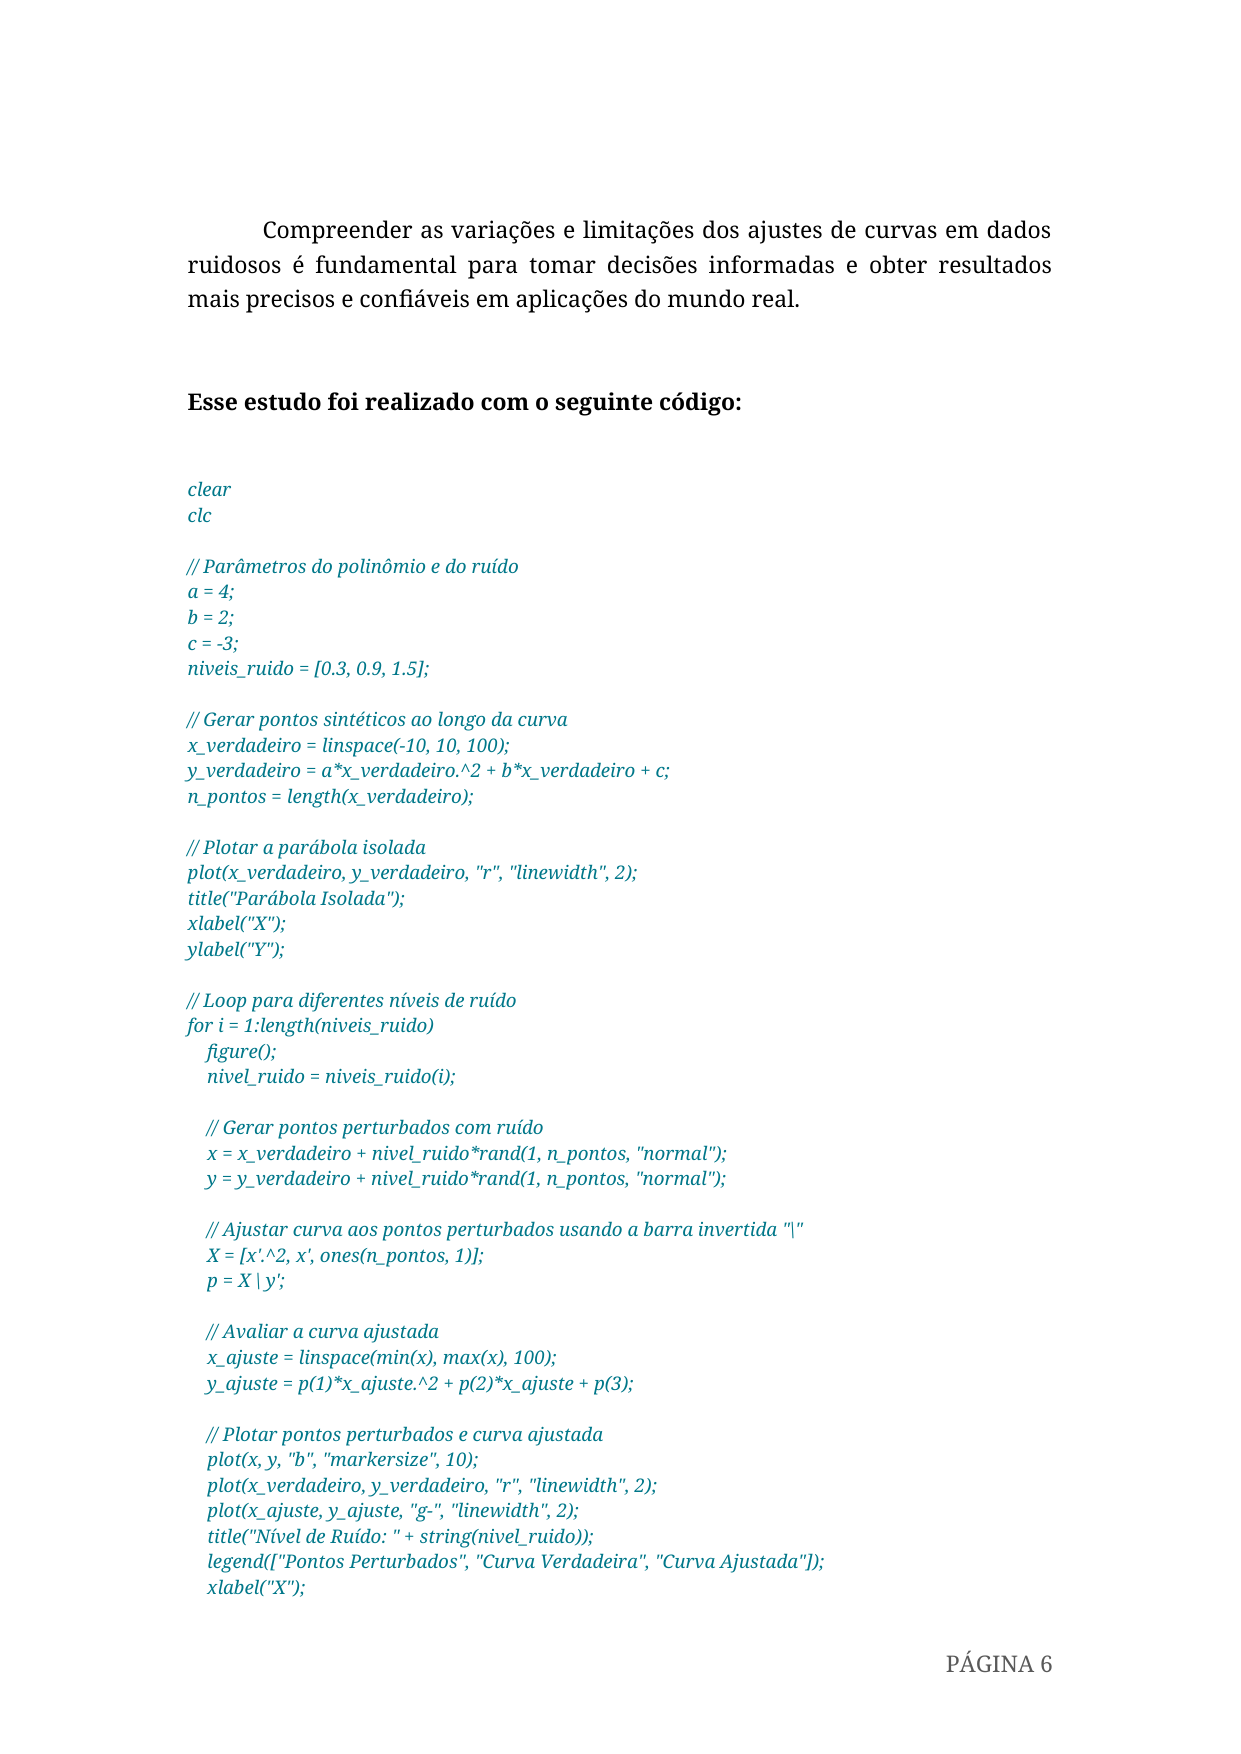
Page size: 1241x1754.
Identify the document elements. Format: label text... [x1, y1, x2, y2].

text plot(x_ajuste, y_ajuste, "g-", "linewidth", 2); [187, 1497, 1053, 1523]
text plot(x_verdadeiro, y_verdadeiro, "r", "linewidth", 2); [187, 1472, 1053, 1497]
text for i = 1:length(niveis_ruido) [187, 1013, 1053, 1038]
text plot(x, y, "b", "markersize", 10); [187, 1446, 1053, 1472]
text ylabel("Y"); [187, 936, 1053, 962]
text clear [187, 477, 1053, 502]
text title("Nível de Ruído: " + string(nivel_ruido)); [187, 1523, 1053, 1548]
text title("Parábola Isolada"); [187, 885, 1053, 911]
text // Parâmetros do polinômio e do ruído [187, 553, 1053, 579]
text y = y_verdadeiro + nivel_ruido*rand(1, n_pontos, "normal"); [187, 1166, 1053, 1191]
text legend(["Pontos Perturbados", "Curva Verdadeira", "Curva Ajustada"]); [187, 1548, 1053, 1574]
text n_pontos = length(x_verdadeiro); [187, 783, 1053, 808]
text y_verdadeiro = a*x_verdadeiro.^2 + b*x_verdadeiro + c; [187, 757, 1053, 783]
text xlabel("X"); [187, 911, 1053, 936]
text y_ajuste = p(1)*x_ajuste.^2 + p(2)*x_ajuste + p(3); [187, 1370, 1053, 1395]
text // Ajustar curva aos pontos perturbados usando a barra invertida "\" [187, 1217, 1053, 1242]
text p = X \ y'; [187, 1268, 1053, 1293]
text xlabel("X"); [187, 1574, 1053, 1599]
text c = -3; [187, 630, 1053, 655]
text a = 4; [187, 579, 1053, 604]
text b = 2; [187, 604, 1053, 630]
text // Gerar pontos perturbados com ruído [187, 1115, 1053, 1140]
text Esse estudo foi realizado com o seguinte código: [187, 386, 1053, 417]
text figure(); [187, 1038, 1053, 1064]
text // Avaliar a curva ajustada [187, 1319, 1053, 1344]
text X = [x'.^2, x', ones(n_pontos, 1)]; [187, 1242, 1053, 1268]
text // Plotar pontos perturbados e curva ajustada [187, 1421, 1053, 1446]
text niveis_ruido = [0.3, 0.9, 1.5]; [187, 655, 1053, 681]
text Compreender as variações e limitações dos ajustes de curvas em dados ruidosos é fundamental para tomar decisões informadas e obter resultados mais precisos e confiáveis em aplicações do mundo real. [187, 214, 1053, 314]
text clc [187, 502, 1053, 528]
text x_verdadeiro = linspace(-10, 10, 100); [187, 732, 1053, 757]
text plot(x_verdadeiro, y_verdadeiro, "r", "linewidth", 2); [187, 859, 1053, 885]
text // Loop para diferentes níveis de ruído [187, 987, 1053, 1013]
text // Gerar pontos sintéticos ao longo da curva [187, 706, 1053, 732]
text // Plotar a parábola isolada [187, 834, 1053, 859]
text nivel_ruido = niveis_ruido(i); [187, 1064, 1053, 1089]
text x = x_verdadeiro + nivel_ruido*rand(1, n_pontos, "normal"); [187, 1140, 1053, 1166]
text x_ajuste = linspace(min(x), max(x), 100); [187, 1344, 1053, 1370]
